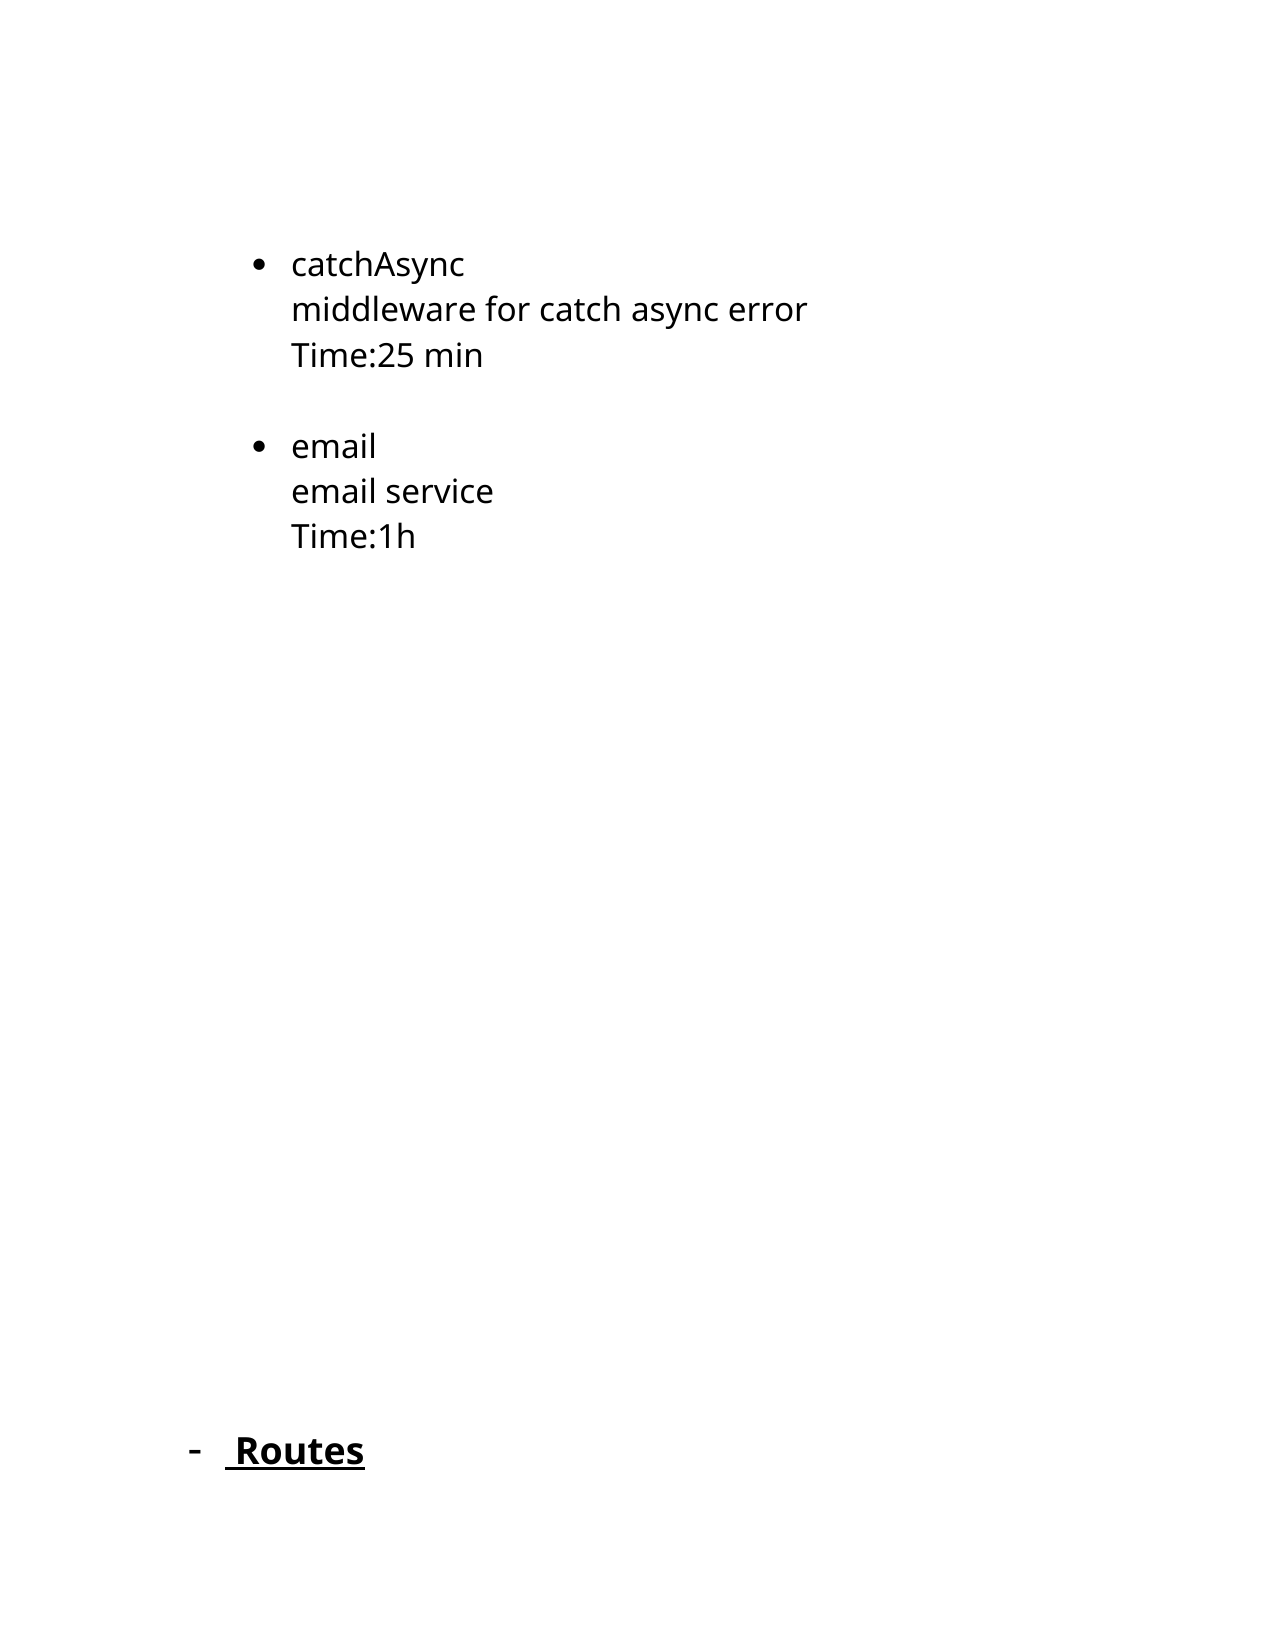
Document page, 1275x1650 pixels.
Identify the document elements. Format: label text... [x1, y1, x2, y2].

list middleware for catch async error [291, 286, 1125, 332]
list Time:25 min [291, 332, 1125, 377]
list email service [291, 468, 1125, 513]
list email [253, 422, 1125, 468]
list catchAsync [253, 241, 1125, 286]
list Routes [187, 1415, 1125, 1478]
list Time:1h [291, 513, 1125, 559]
